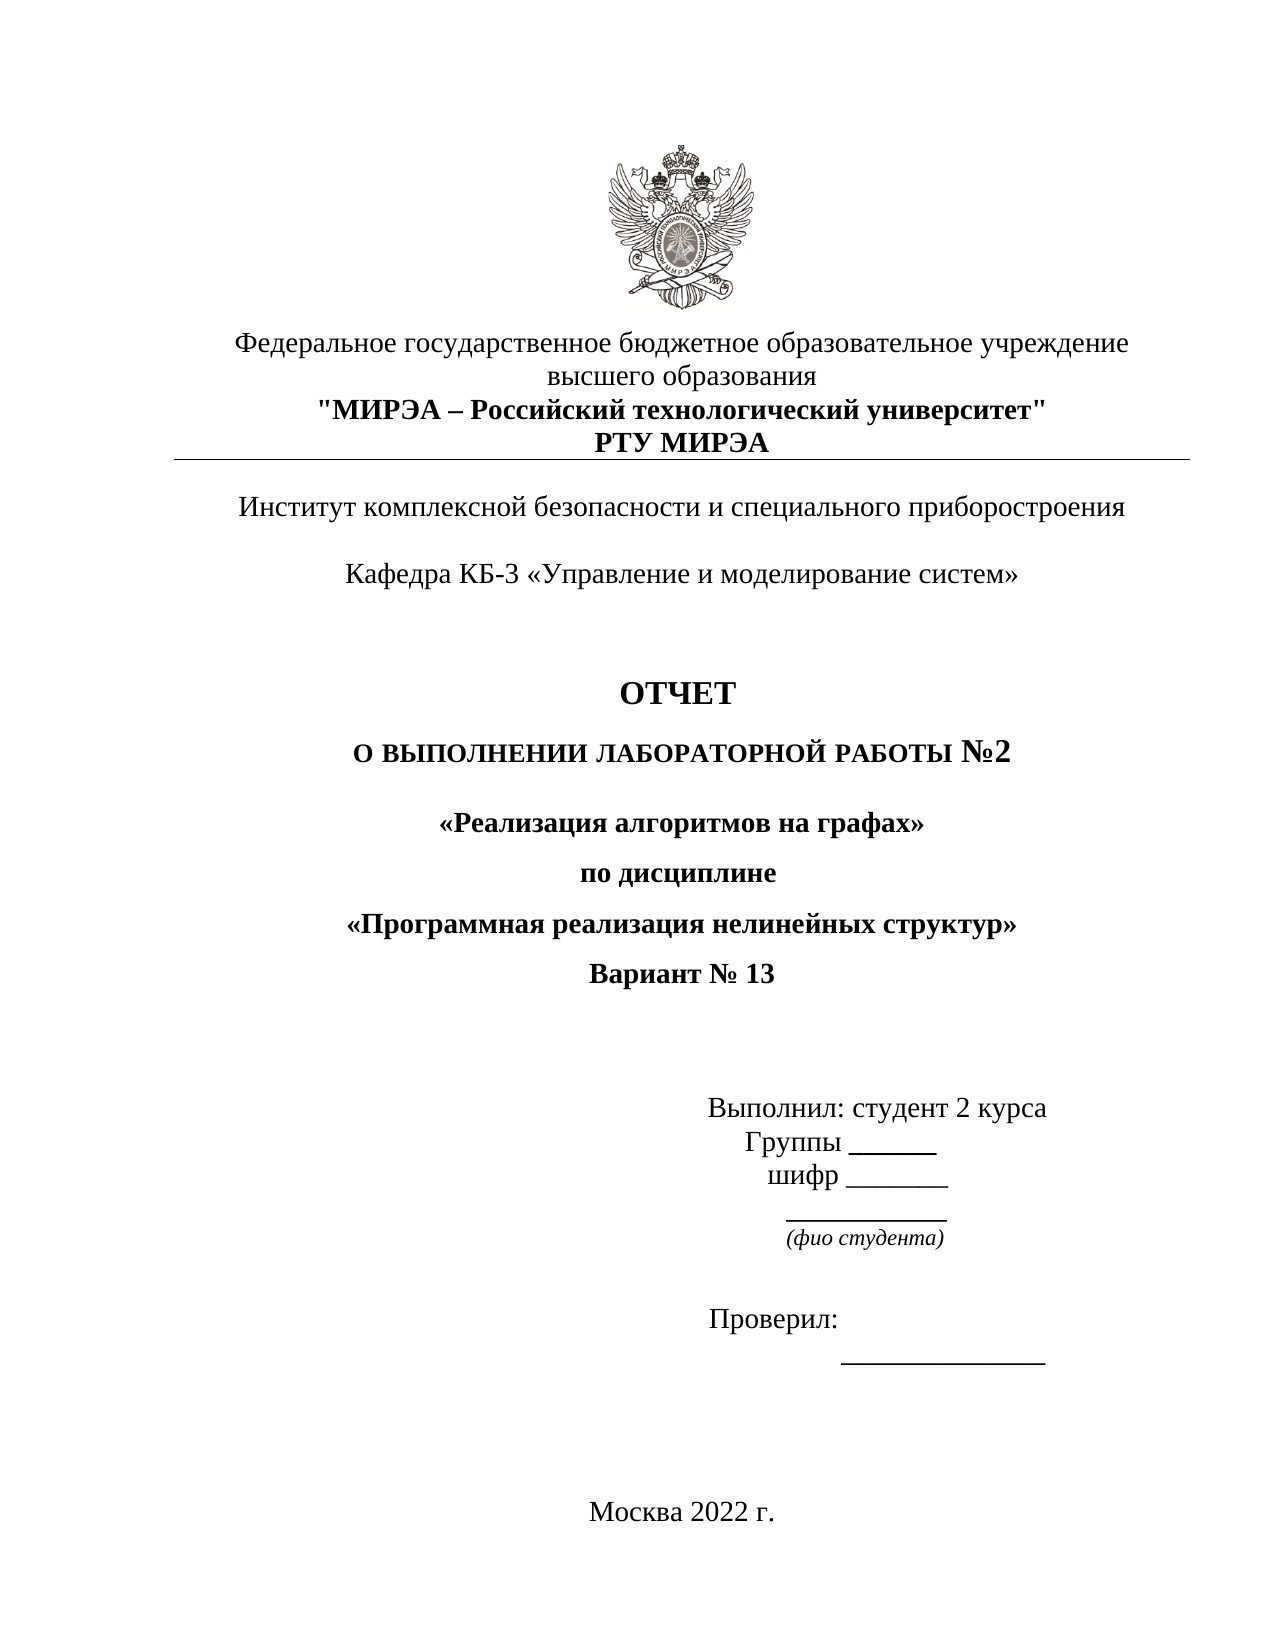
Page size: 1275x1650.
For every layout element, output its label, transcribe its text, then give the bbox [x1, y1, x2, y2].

text шифр _______ [693, 1157, 1186, 1191]
text ОТЧЕТ о выполнении лабораторной работы №2 [177, 673, 1186, 769]
text Институт комплексной безопасности и специального приборостроения [177, 489, 1186, 522]
text ______________ [782, 1334, 1186, 1368]
text Проверил: [709, 1301, 1078, 1334]
text ___________ (фио студента) [546, 1191, 1186, 1251]
text Москва 2022 г. [177, 1494, 1186, 1527]
text Кафедра КБ-3 «Управление и моделирование систем» [177, 556, 1186, 589]
picture [608, 145, 754, 310]
text Вариант № 13 [177, 956, 1186, 989]
text Группы ______ [472, 1124, 1186, 1157]
table_header Федеральное государственное бюджетное образовательное учреждение высшего образования "МИРЭА – Российский технологический университет" РТУ МИРЭА [174, 145, 1189, 459]
text по дисциплине «Программная реализация нелинейных структур» [177, 855, 1186, 939]
text Выполнил: студент 2 курса [546, 1090, 1186, 1124]
text «Реализация алгоритмов на графах» [177, 805, 1186, 839]
